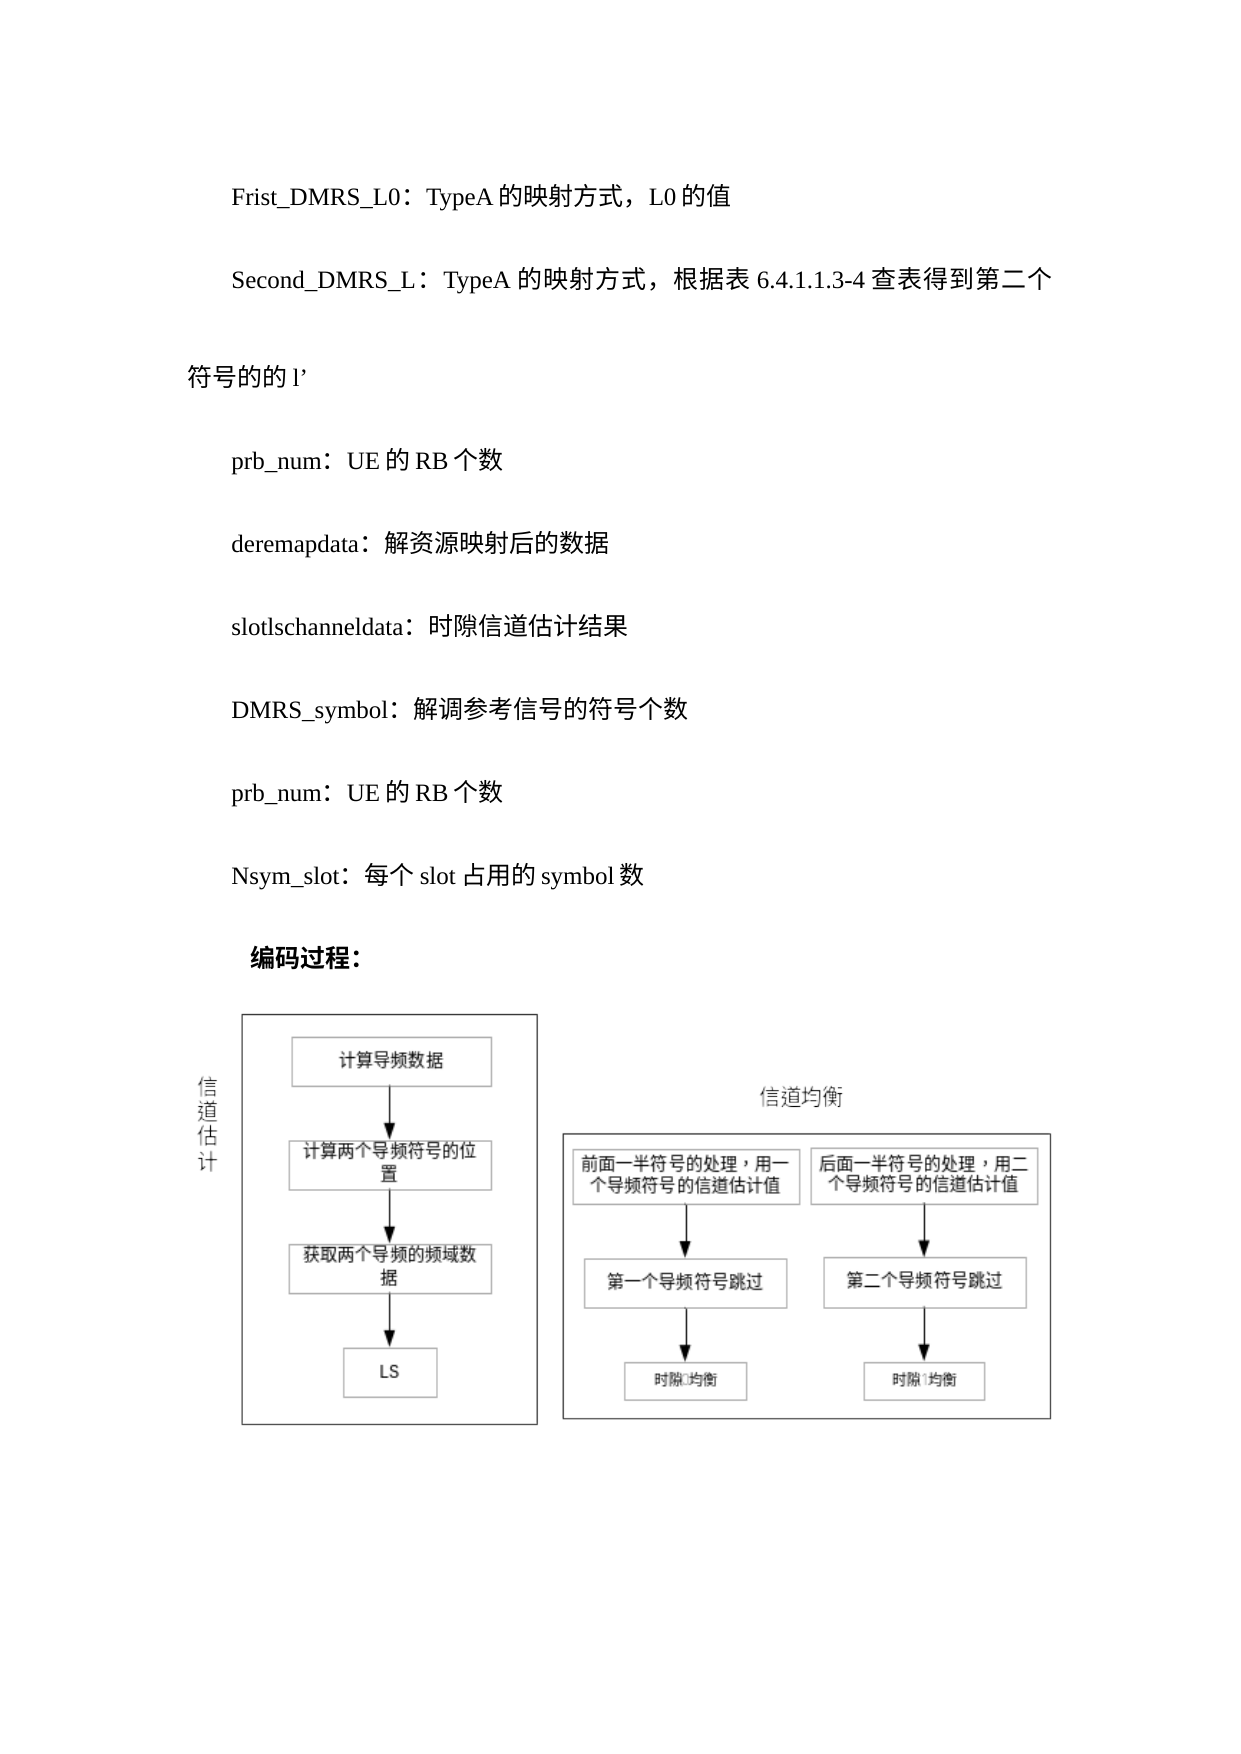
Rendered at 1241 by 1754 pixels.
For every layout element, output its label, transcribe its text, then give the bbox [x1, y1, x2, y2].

text slotlschanneldata：时隙信道估计结果 [187, 592, 1053, 657]
text Second_DMRS_L：TypeA的映射方式，根据表6.4.1.1.3-4查表得到第二个符号的的l’ [187, 245, 1053, 408]
text Nsym_slot：每个slot占用的symbol数 [187, 841, 1053, 906]
text deremapdata：解资源映射后的数据 [187, 509, 1053, 574]
text 编码过程： [187, 924, 1053, 989]
text prb_num：UE的RB个数 [187, 758, 1053, 823]
text DMRS_symbol：解调参考信号的符号个数 [187, 675, 1053, 740]
text Frist_DMRS_L0：TypeA的映射方式，L0的值 [187, 162, 1053, 227]
text prb_num：UE的RB个数 [187, 426, 1053, 491]
